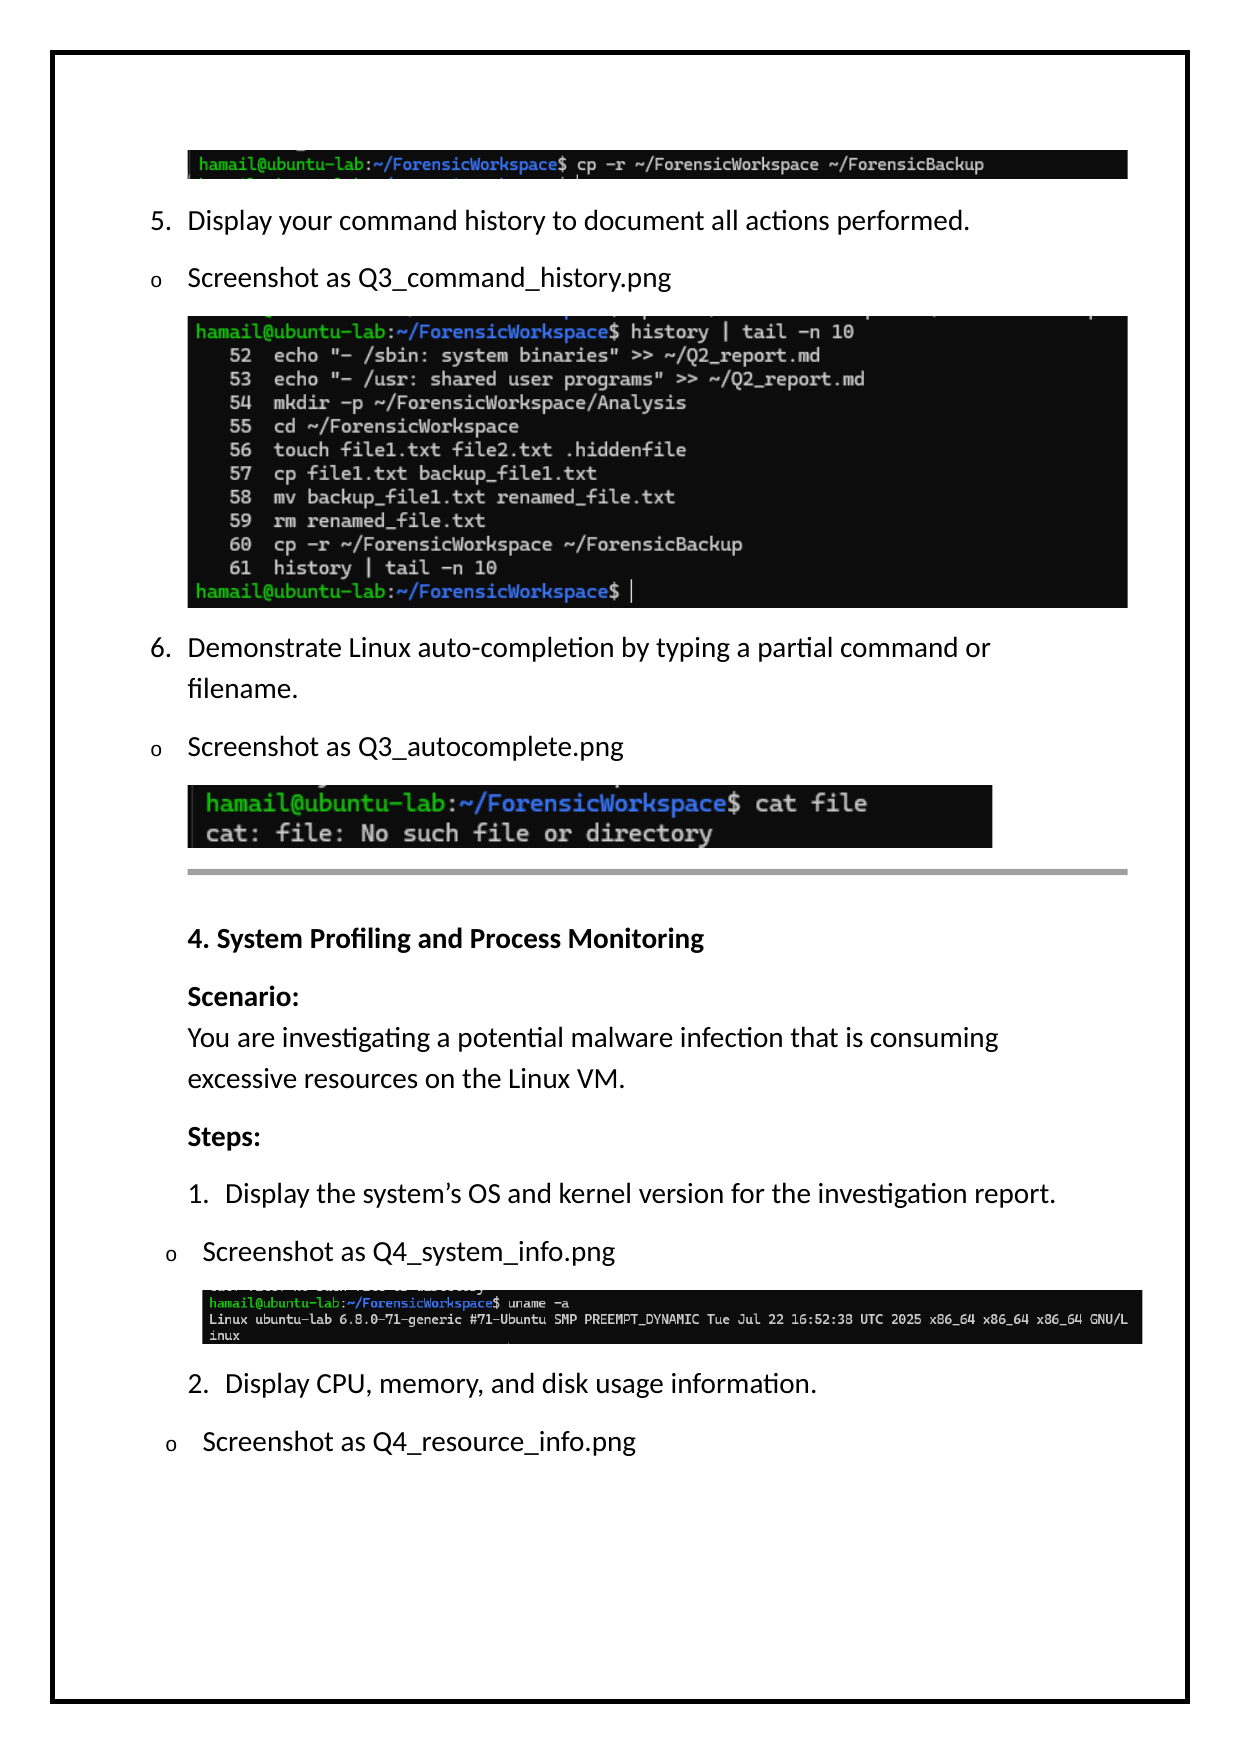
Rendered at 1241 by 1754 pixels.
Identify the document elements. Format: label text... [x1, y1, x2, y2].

list Display CPU, memory, and disk usage information. [187, 1365, 1090, 1401]
list Display the system’s OS and kernel version for the investigation report. [187, 1175, 1090, 1211]
text 4. System Profiling and Process Monitoring [187, 921, 1090, 956]
list Screenshot as Q4_resource_info.png [165, 1423, 1090, 1458]
picture [187, 150, 1128, 179]
picture [187, 316, 1128, 608]
list Screenshot as Q3_autocomplete.png [150, 728, 1090, 763]
text Steps: [187, 1118, 1090, 1153]
list Screenshot as Q4_system_info.png [165, 1233, 1090, 1268]
list Display your command history to document all actions performed. [150, 202, 1090, 237]
text Scenario: You are investigating a potential malware infection that is consuming excessive resources on the Linux VM. [187, 978, 1090, 1096]
list Screenshot as Q3_command_history.png [150, 259, 1090, 295]
picture [202, 1290, 1143, 1344]
picture [187, 785, 993, 848]
list Demonstrate Linux auto-completion by typing a partial command or filename. [150, 629, 1090, 706]
